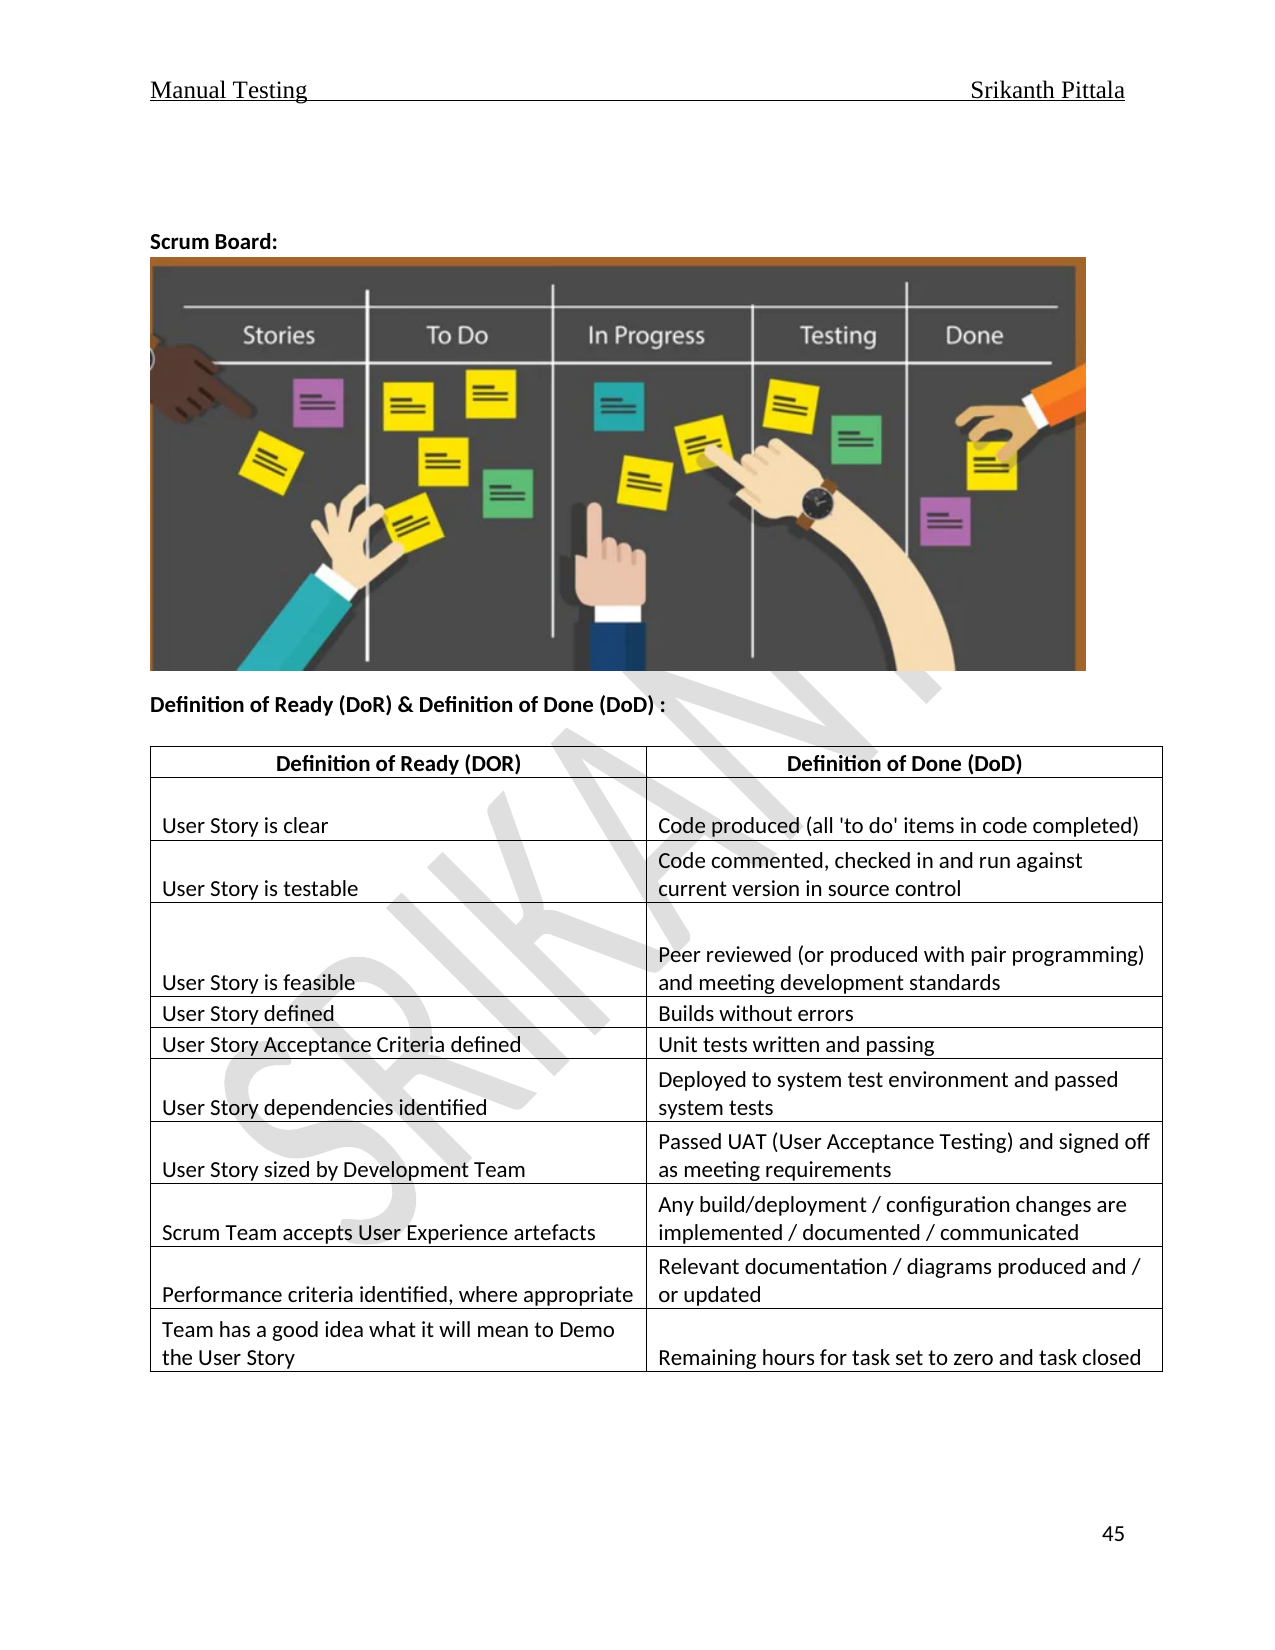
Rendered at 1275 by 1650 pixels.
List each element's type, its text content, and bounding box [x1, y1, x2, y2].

table_cell User Story is testable [151, 841, 646, 902]
table_cell Remaining hours for task set to zero and task closed [647, 1309, 1162, 1371]
table_cell Deployed to system test environment and passed system tests [647, 1059, 1162, 1121]
table_header Definition of Ready (DOR) [151, 747, 646, 777]
table_cell User Story defined [151, 997, 646, 1027]
table_cell Performance criteria identified, where appropriate [151, 1247, 646, 1308]
table_cell User Story Acceptance Criteria defined [151, 1028, 646, 1058]
table_cell User Story is feasible [151, 903, 646, 996]
table_cell Scrum Team accepts User Experience artefacts [151, 1184, 646, 1246]
table_cell Peer reviewed (or produced with pair programming) and meeting development standards [647, 903, 1162, 996]
table_cell Relevant documentation / diagrams produced and / or updated [647, 1247, 1162, 1308]
table_cell Team has a good idea what it will mean to Demo the User Story [151, 1309, 646, 1371]
table_header Definition of Done (DoD) [647, 747, 1162, 777]
picture [150, 257, 1086, 671]
table_cell User Story dependencies identified [151, 1059, 646, 1121]
table_cell Any build/deployment / configuration changes are implemented / documented / communicated [647, 1184, 1162, 1246]
table_cell Code produced (all 'to do' items in code completed) [647, 778, 1162, 839]
text Definition of Ready (DoR) & Definition of Done (DoD) : [150, 690, 1125, 718]
table_cell User Story is clear [151, 778, 646, 839]
table_cell Unit tests written and passing [647, 1028, 1162, 1058]
table_cell Passed UAT (User Acceptance Testing) and signed off as meeting requirements [647, 1122, 1162, 1183]
table_cell User Story sized by Development Team [151, 1122, 646, 1183]
table_cell Builds without errors [647, 997, 1162, 1027]
table_cell Code commented, checked in and run against current version in source control [647, 841, 1162, 902]
